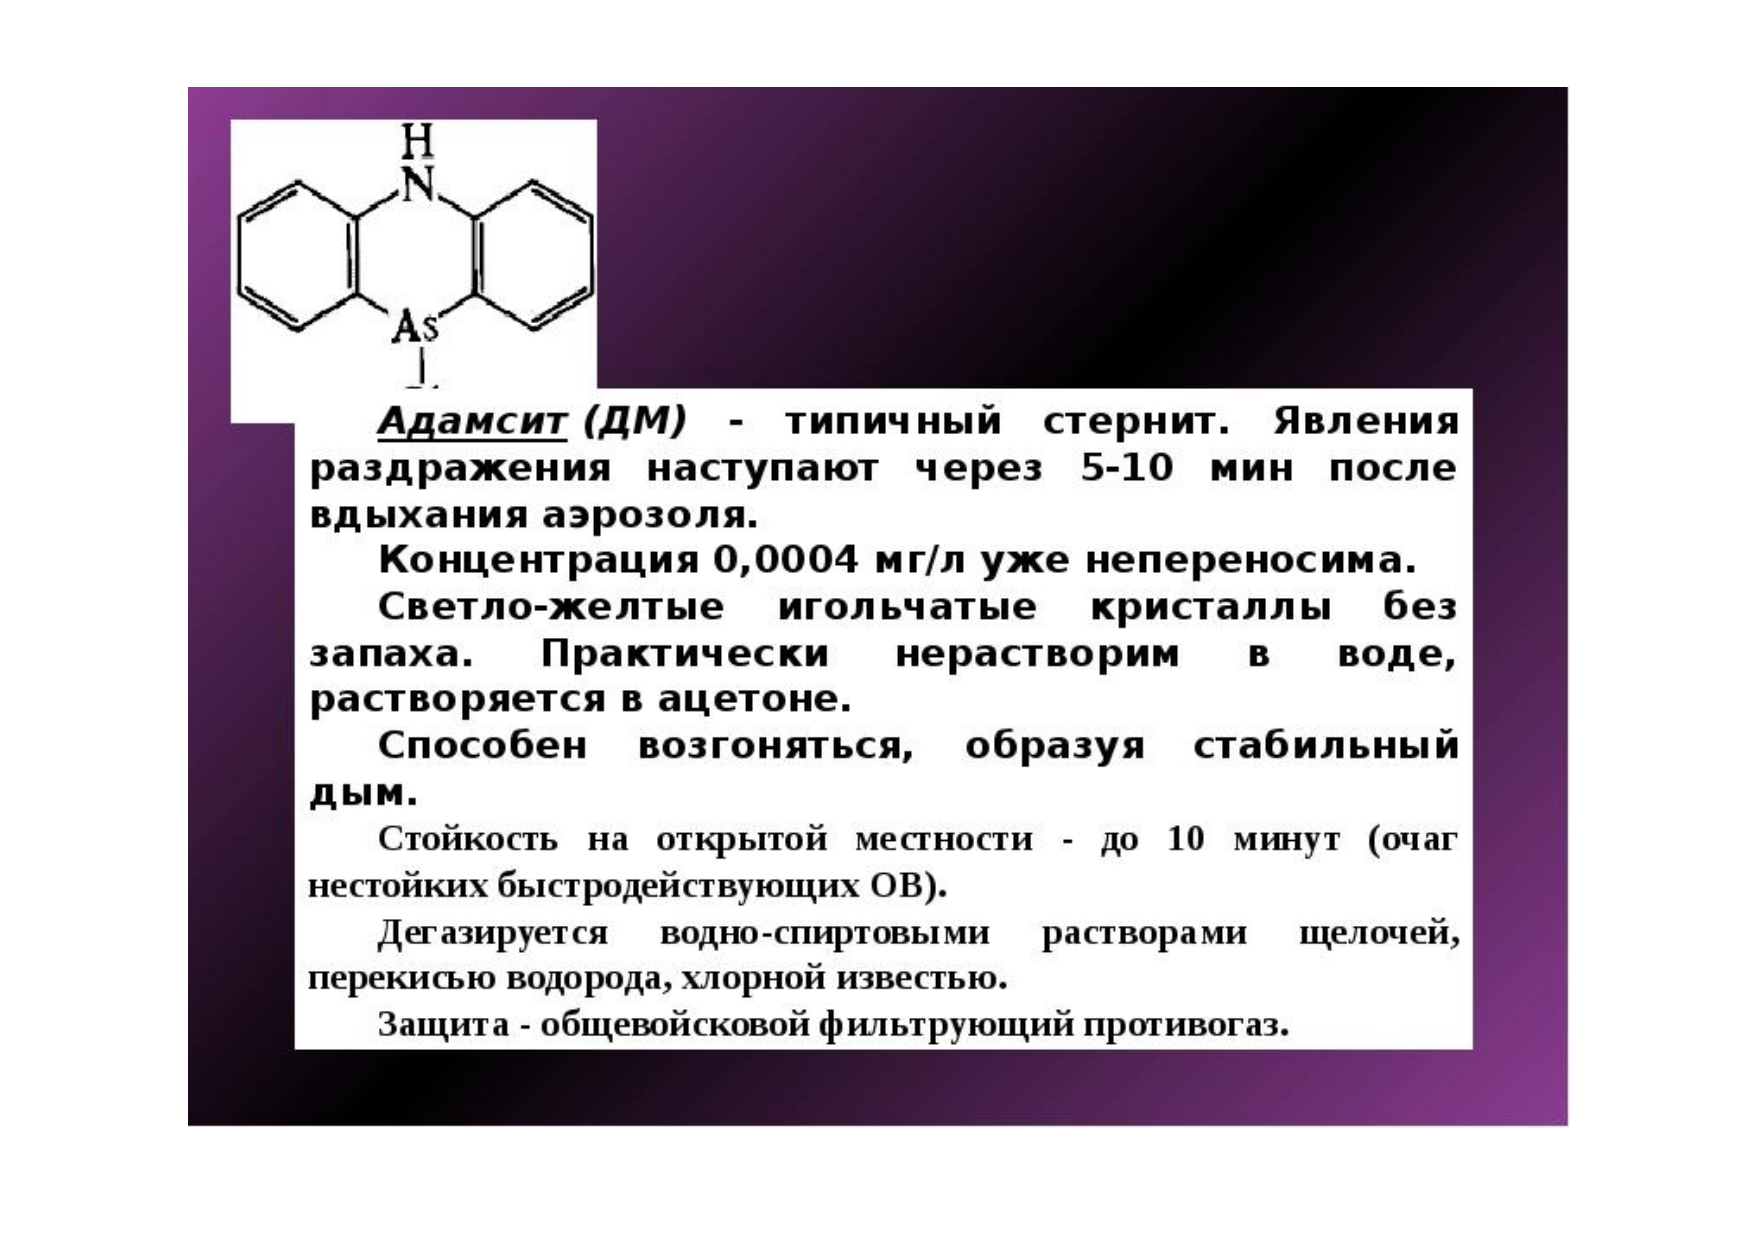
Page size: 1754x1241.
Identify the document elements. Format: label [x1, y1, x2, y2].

picture [188, 87, 1570, 1128]
